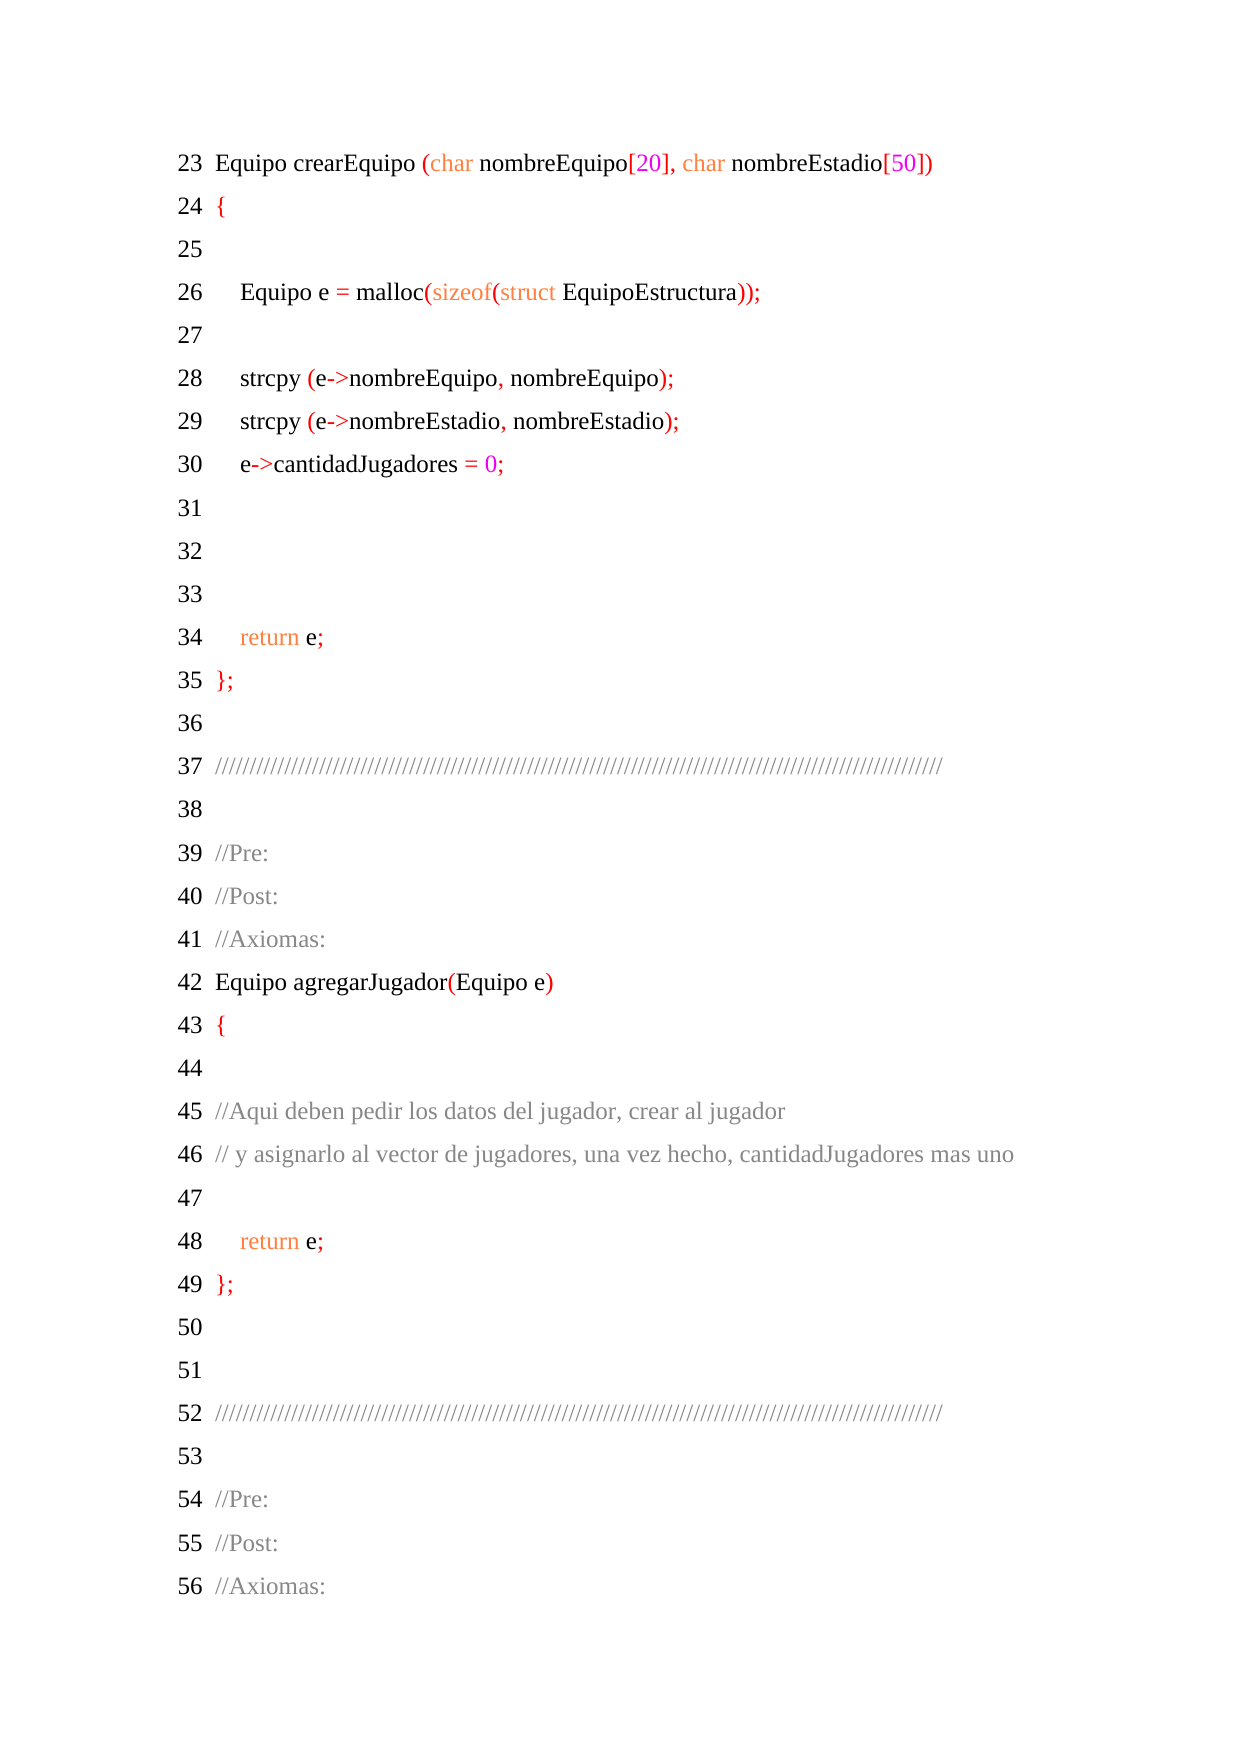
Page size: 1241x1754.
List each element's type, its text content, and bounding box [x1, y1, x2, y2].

text 50 [177, 1312, 1063, 1341]
text 47 [177, 1183, 1063, 1211]
text 28 strcpy (e->nombreEquipo, nombreEquipo); [177, 363, 1063, 392]
text 23 Equipo crearEquipo (char nombreEquipo[20], char nombreEstadio[50]) [177, 148, 1063, 176]
text 37 ///////////////////////////////////////////////////////////////////////////////////////////////////////// [177, 751, 1063, 780]
text 33 [177, 579, 1063, 608]
text 39 //Pre: [177, 838, 1063, 866]
text 44 [177, 1053, 1063, 1082]
text 43 { [177, 1010, 1063, 1039]
text 41 //Axiomas: [177, 924, 1063, 953]
text 46 // y asignarlo al vector de jugadores, una vez hecho, cantidadJugadores mas uno [177, 1139, 1063, 1168]
text 51 [177, 1355, 1063, 1384]
text 54 //Pre: [177, 1484, 1063, 1513]
text 26 Equipo e = malloc(sizeof(struct EquipoEstructura)); [177, 277, 1063, 306]
text 30 e->cantidadJugadores = 0; [177, 449, 1063, 478]
text 42 Equipo agregarJugador(Equipo e) [177, 967, 1063, 996]
text 32 [177, 536, 1063, 564]
text 31 [177, 493, 1063, 521]
text 34 return e; [177, 622, 1063, 651]
text 25 [177, 234, 1063, 263]
text 48 return e; [177, 1226, 1063, 1254]
text 45 //Aqui deben pedir los datos del jugador, crear al jugador [177, 1096, 1063, 1125]
text 49 }; [177, 1269, 1063, 1298]
text 35 }; [177, 665, 1063, 694]
text 29 strcpy (e->nombreEstadio, nombreEstadio); [177, 406, 1063, 435]
text 52 ///////////////////////////////////////////////////////////////////////////////////////////////////////// [177, 1398, 1063, 1427]
text 53 [177, 1441, 1063, 1470]
text 27 [177, 320, 1063, 349]
text 36 [177, 708, 1063, 737]
text 24 { [177, 191, 1063, 219]
text 40 //Post: [177, 881, 1063, 909]
text 38 [177, 794, 1063, 823]
text 56 //Axiomas: [177, 1571, 1063, 1599]
text 55 //Post: [177, 1528, 1063, 1556]
